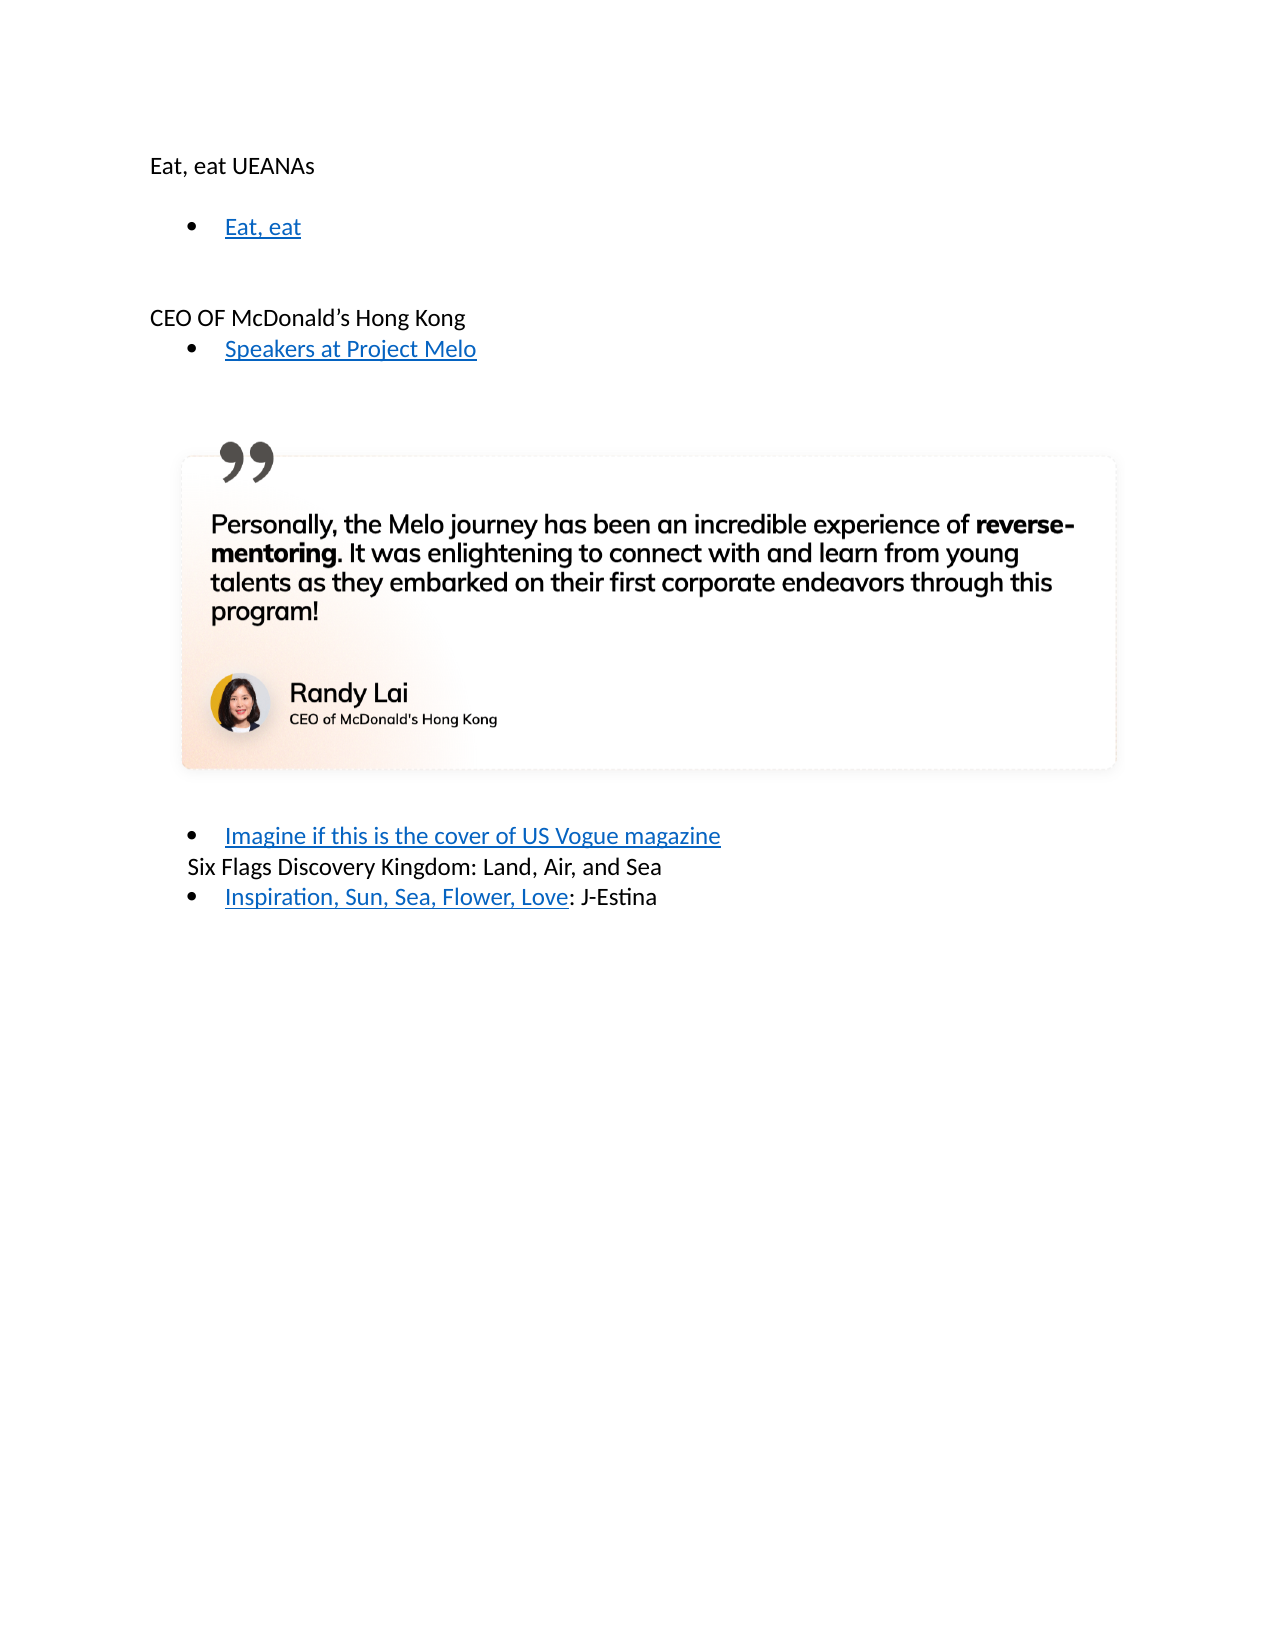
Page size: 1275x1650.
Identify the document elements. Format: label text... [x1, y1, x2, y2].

picture [150, 424, 1125, 790]
list Inspiration, Sun, Sea, Flower, Love: J-Estina [187, 881, 1125, 912]
text Six Flags Discovery Kingdom: Land, Air, and Sea [187, 851, 1125, 881]
list Eat, eat [187, 211, 1125, 242]
text Eat, eat UEANAs [150, 150, 1125, 181]
text CEO OF McDonald’s Hong Kong [150, 303, 1125, 333]
list Speakers at Project Melo [187, 333, 1125, 364]
list Imagine if this is the cover of US Vogue magazine [187, 820, 1125, 851]
